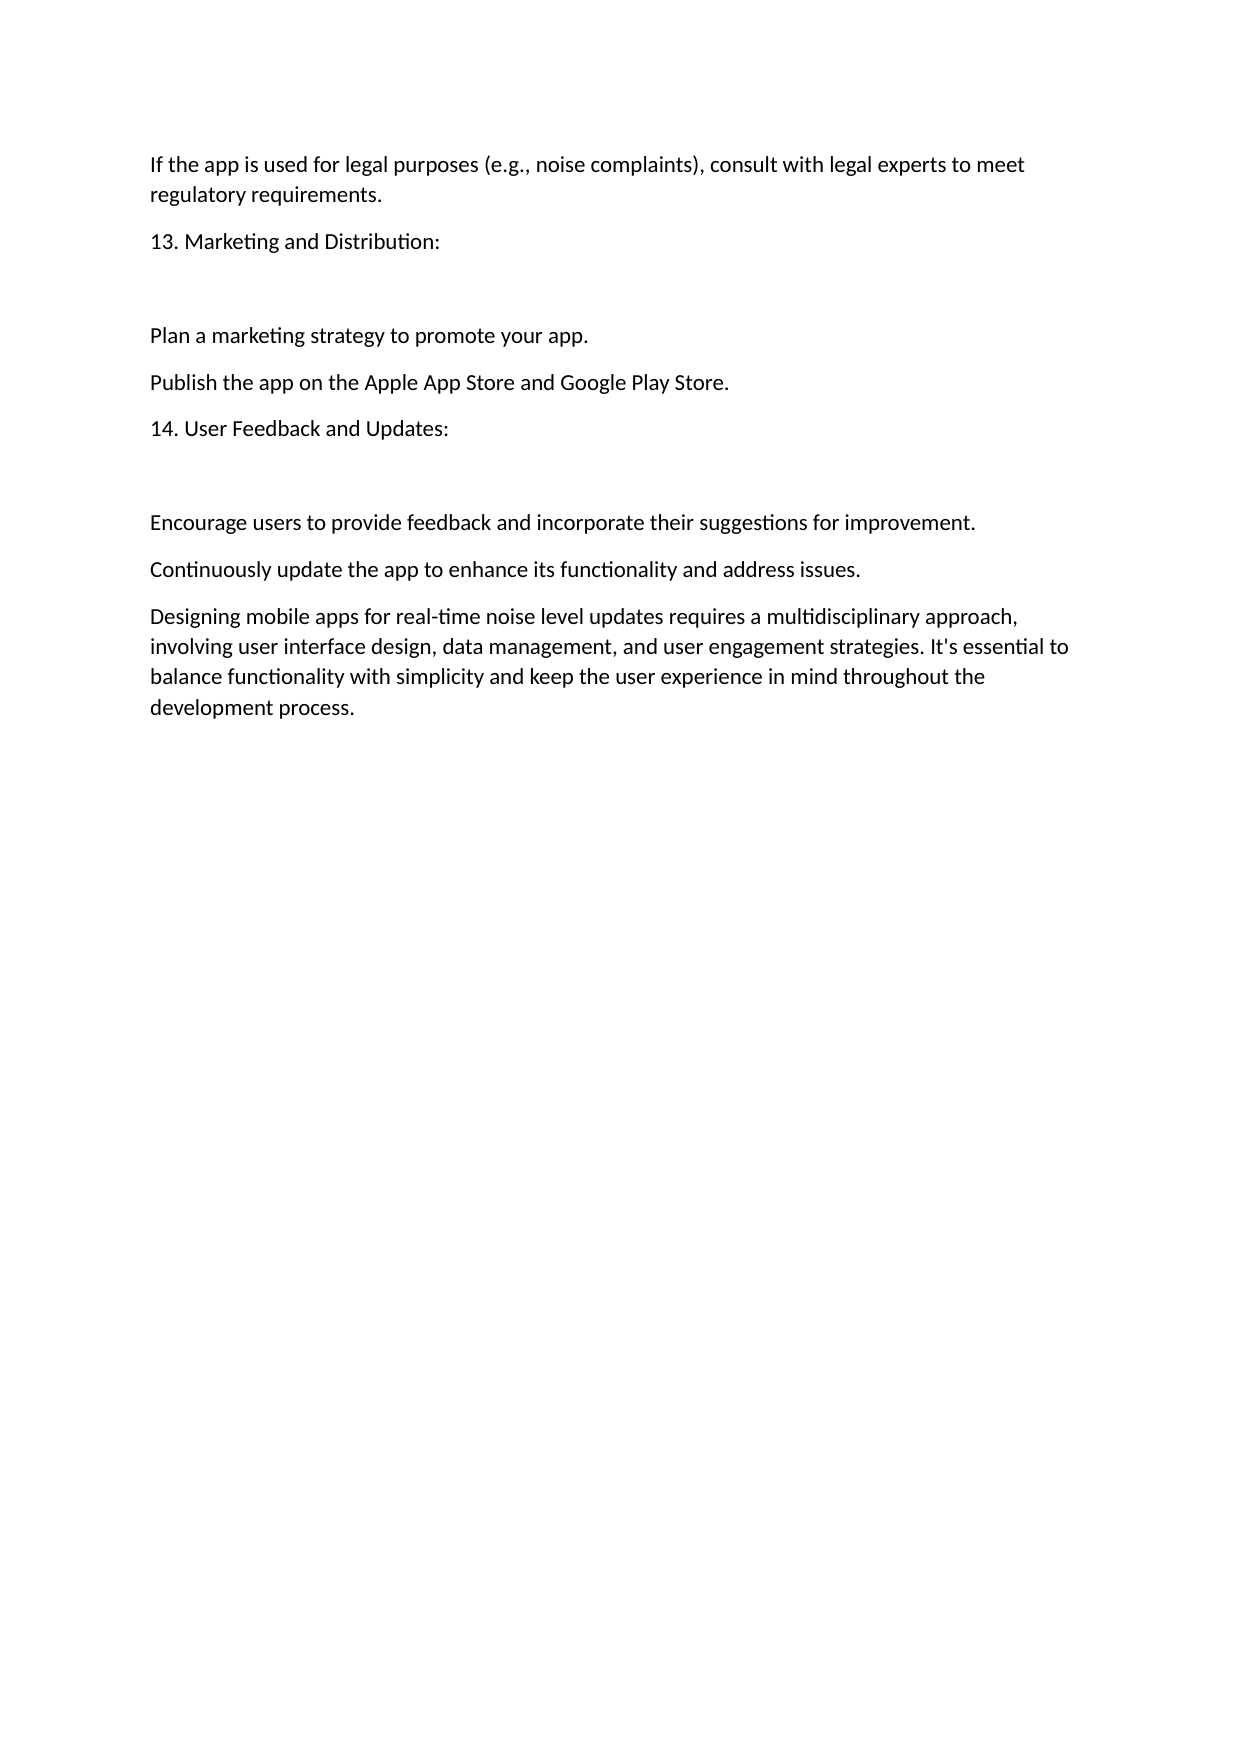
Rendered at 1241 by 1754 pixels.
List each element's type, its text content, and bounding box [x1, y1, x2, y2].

text Continuously update the app to enhance its functionality and address issues. [150, 555, 1090, 583]
text Plan a marketing strategy to promote your app. [150, 321, 1090, 349]
text Designing mobile apps for real-time noise level updates requires a multidisciplinary approach, involving user interface design, data management, and user engagement strategies. It's essential to balance functionality with simplicity and keep the user experience in mind throughout the development process. [150, 602, 1090, 721]
text Encourage users to provide feedback and incorporate their suggestions for improvement. [150, 508, 1090, 536]
text Publish the app on the Apple App Store and Google Play Store. [150, 368, 1090, 396]
text 13. Marketing and Distribution: [150, 227, 1090, 255]
text 14. User Feedback and Updates: [150, 414, 1090, 443]
text If the app is used for legal purposes (e.g., noise complaints), consult with legal experts to meet regulatory requirements. [150, 150, 1090, 208]
